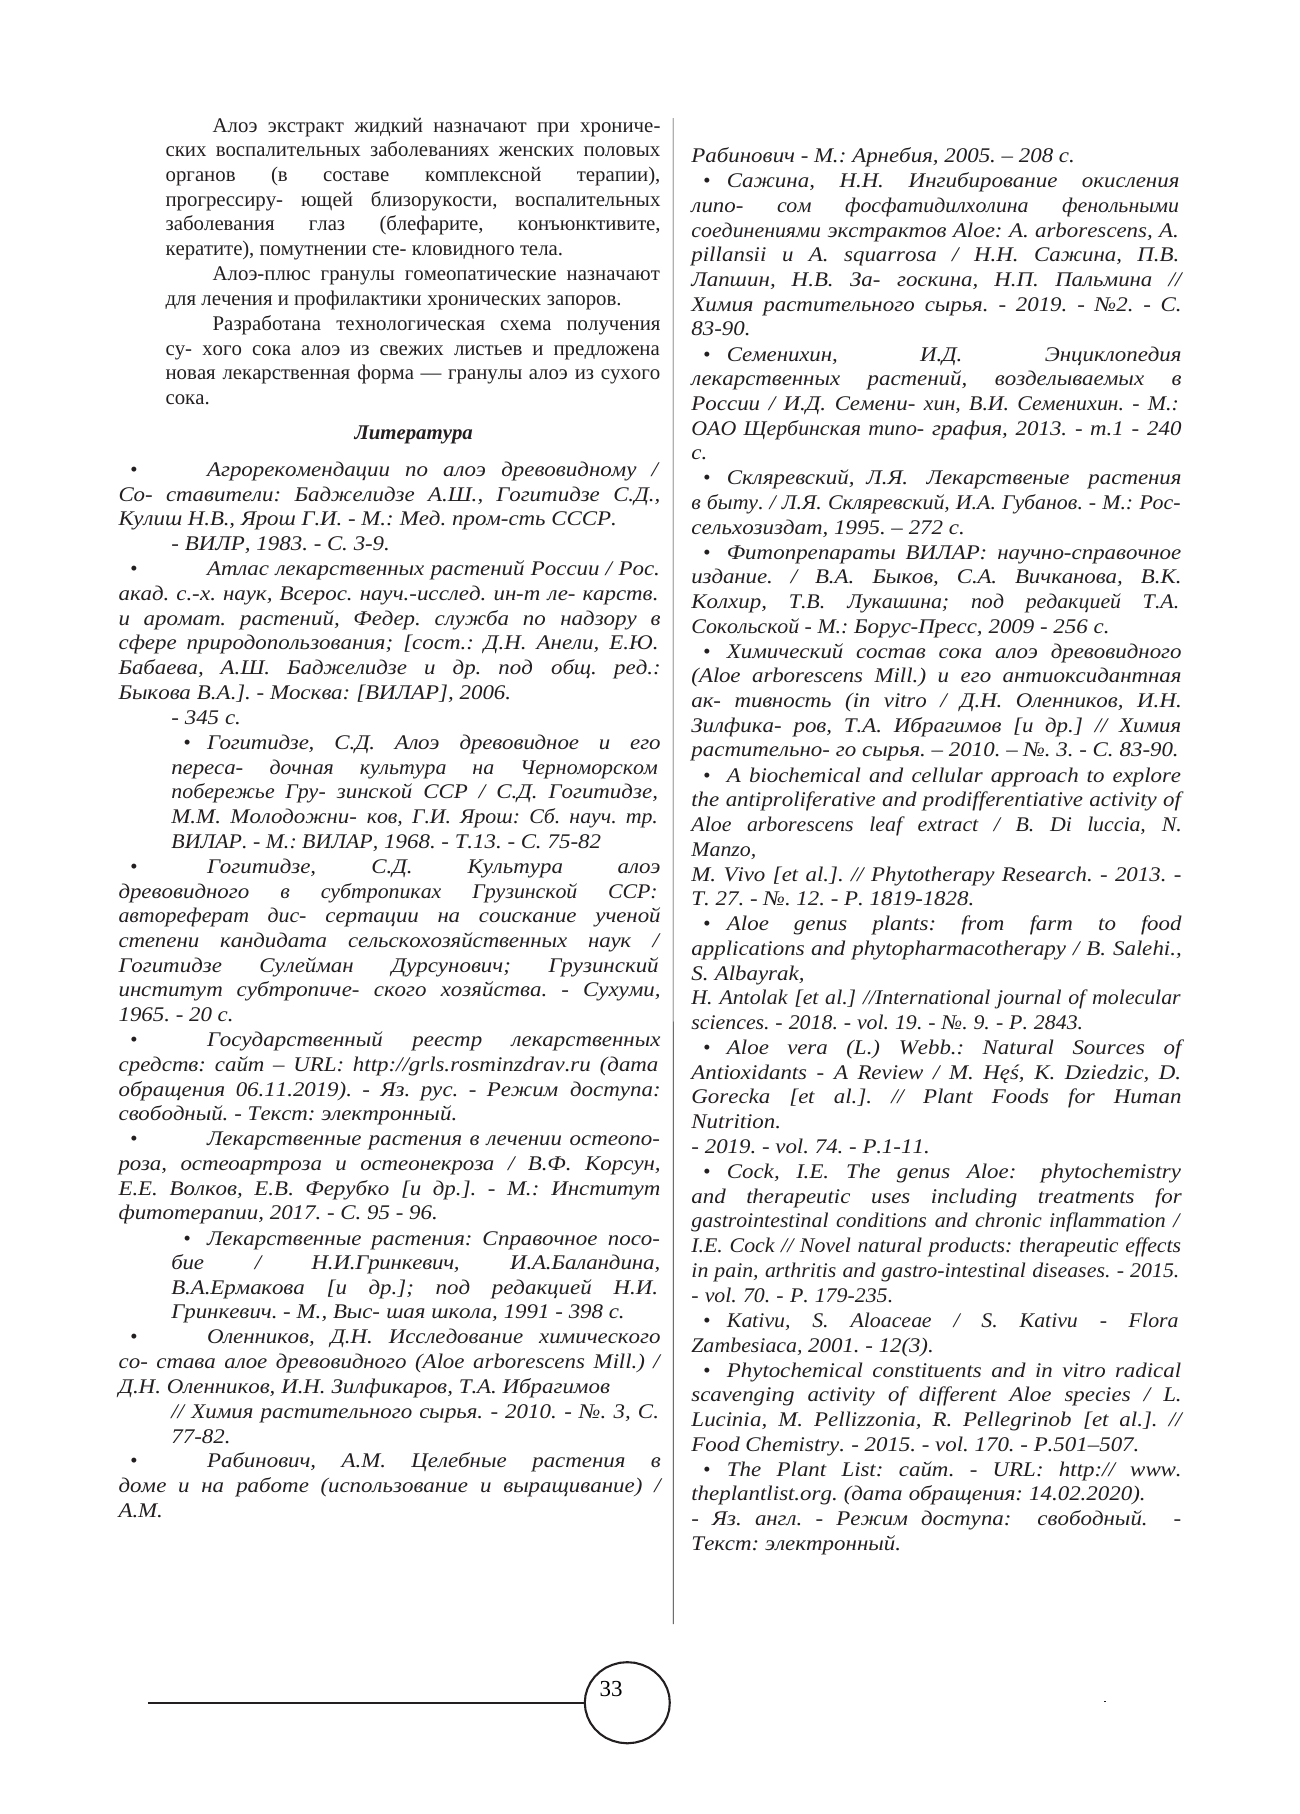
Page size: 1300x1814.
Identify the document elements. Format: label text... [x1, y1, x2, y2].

text Рабинович - М.: Арнебия, 2005. – 208 с. [691, 143, 1205, 167]
list Сажина, Н.Н. Ингибирование окисления липо- сом фосфатидилхолина фенольными соединениями экстрактов Aloe: A. arborescens, A. pillansii и A. squarrosa / Н.Н. Сажина, П.В. Лапшин, Н.В. За- госкина, Н.П. Пальмина // Химия растительного сырья. - 2019. - №2. - С. 83-90. [691, 168, 1181, 340]
text Алоэ экстракт жидкий назначают при хрониче- ских воспалительных заболеваниях женских половых органов (в составе комплексной терапии), прогрессиру- ющей близорукости, воспалительных заболевания глаз (блефарите, конъюнктивите, кератите), помутнении сте- кловидного тела. [165, 113, 660, 260]
list Лекарственные растения в лечении остеопо- роза, остеоартроза и остеонекроза / В.Ф. Корсун, Е.Е. Волков, Е.В. Ферубко [и др.]. - М.: Институт фитотерапии, 2017. - С. 95 - 96. [118, 1126, 660, 1224]
text Алоэ-плюс гранулы гомеопатические назначают для лечения и профилактики хронических запоров. [165, 261, 660, 310]
list Атлас лекарственных растений России / Рос. акад. с.-х. наук, Всерос. науч.-исслед. ин-т ле- карств. и аромат. растений, Федер. служба по надзору в сфере природопользования; [сост.: Д.Н. Анели, Е.Ю. Бабаева, А.Ш. Баджелидзе и др. под общ. ред.: Быкова В.А.]. - Москва: [ВИЛАР], 2006. [118, 556, 660, 704]
list Семенихин, И.Д. Энциклопедия лекарственных растений, возделываемых в России / И.Д. Семени- хин, В.И. Семенихин. - М.: ОАО Щербинская типо- графия, 2013. - т.1 - 240 c. [691, 341, 1181, 464]
subtitle Литература [354, 420, 660, 444]
list Kativu, S. Aloaceae / S. Kativu - Flora Zambesiaca, 2001. - 12(3). [691, 1308, 1181, 1357]
list Aloe vera (L.) Webb.: Natural Sources of Antioxidants - A Review / M. Hęś, K. Dziedzic, D. Gorecka [et al.]. // Plant Foods for Human Nutrition. [691, 1035, 1181, 1133]
text I.E. Cock // Novel natural products: therapeutic effects in pain, arthritis and gastro-intestinal diseases. - 2015. [691, 1233, 1181, 1282]
text - 2019. - vol. 74. - Р.1-11. [691, 1134, 1205, 1158]
text H. Antolak [et al.] //International journal of molecular sciences. - 2018. - vol. 19. - №. 9. - Р. 2843. [691, 985, 1181, 1034]
list The Plant List: сайт. - URL: http:// www. theplantlist.org. (дата обращения: 14.02.2020). [691, 1457, 1181, 1505]
list Фитопрепараты ВИЛАР: научно-справочное издание. / В.А. Быков, С.А. Вичканова, В.К. Колхир, Т.В. Лукашина; под редакцией Т.А. Сокольской - М.: Борус-Пресс, 2009 - 256 с. [691, 539, 1181, 638]
list Рабинович, А.М. Целебные растения в доме и на работе (использование и выращивание) / А.М. [118, 1448, 660, 1522]
text - 345 с. [171, 705, 660, 729]
list Aloe genus plants: from farm to food applications and phytopharmacotherapy / B. Salehi., S. Albayrak, [691, 911, 1181, 984]
list Phytochemical constituents and in vitro radical scavenging activity of different Aloe species / L. Lucinia, M. Pellizzonia, R. Pellegrinob [et al.]. // Food Chemistry. - 2015. - vol. 170. - P.501–507. [691, 1357, 1181, 1456]
text - vol. 70. - Р. 179-235. [691, 1283, 1205, 1307]
text M. Vivo [et al.]. // Phytotherapy Research. - 2013. - Т. 27. - №. 12. - Р. 1819-1828. [691, 862, 1181, 910]
list Государственный реестр лекарственных средств: сайт – URL: http://grls.rosminzdrav.ru (дата обращения 06.11.2019). - Яз. рус. - Режим доступа: свободный. - Текст: электронный. [118, 1027, 660, 1125]
list Химический состав сока алоэ древовидного (Aloe arborescens Mill.) и его антиоксидантная ак- тивность (in vitro / Д.Н. Оленников, И.Н. Зилфика- ров, Т.А. Ибрагимов [и др.] // Химия растительно- го сырья. – 2010. – №. 3. - С. 83-90. [691, 639, 1181, 761]
text - ВИЛР, 1983. - С. 3-9. [171, 531, 660, 555]
list Гогитидзе, С.Д. Культура алоэ древовидного в субтропиках Грузинской CCP: автореферат дис- сертации на соискание ученой степени кандидата сельскохозяйственных наук / Гогитидзе Сулейман Дурсунович; Грузинский институт субтропиче- ского хозяйства. - Сухуми, 1965. - 20 с. [118, 854, 660, 1026]
text - Яз. англ. - Режим доступа: свободный. - Текст: электронный. [691, 1506, 1181, 1555]
list Гогитидзе, С.Д. Алоэ древовидное и его переса- дочная культура на Черноморском побережье Гру- зинской ССР / С.Д. Гогитидзе, М.М. Молодожни- ков, Г.И. Ярош: Сб. науч. тр. ВИЛАР. - М.: ВИЛАР, 1968. - Т.13. - С. 75-82 [171, 730, 660, 853]
text // Химия растительного сырья. - 2010. - №. 3, С. 77-82. [171, 1399, 660, 1448]
list Скляревский, Л.Я. Лекарственые растения в быту. / Л.Я. Скляревский, И.А. Губанов. - М.: Рос- сельхозиздат, 1995. – 272 с. [691, 465, 1181, 539]
list Оленников, Д.Н. Исследование химического со- става алое древовидного (Aloe arborescens Mill.) / Д.Н. Оленников, И.Н. Зилфикаров, Т.А. Ибрагимов [118, 1324, 660, 1398]
list A biochemical and cellular approach to explore the antiproliferative and prodifferentiative activity of Aloe arborescens leaf extract / В. Di luccia, N. Manzo, [691, 762, 1182, 861]
list Cock, I.E. The genus Aloe: phytochemistry and therapeutic uses including treatments for gastrointestinal conditions and chronic inflammation / [691, 1159, 1182, 1232]
list Агрорекомендации по алоэ древовидному / Со- ставители: Баджелидзе А.Ш., Гогитидзе С.Д., Кулиш Н.В., Ярош Г.И. - М.: Мед. пром-сть СССР. [118, 457, 660, 530]
text Разработана технологическая схема получения су- хого сока алоэ из свежих листьев и предложена новая лекарственная форма — гранулы алоэ из сухого сока. [165, 311, 660, 409]
list Лекарственные растения: Справочное посо- бие / Н.И.Гринкевич, И.А.Баландина, В.А.Ермакова [и др.]; под редакцией Н.И. Гринкевич. - М., Выс- шая школа, 1991 - 398 с. [171, 1225, 660, 1323]
